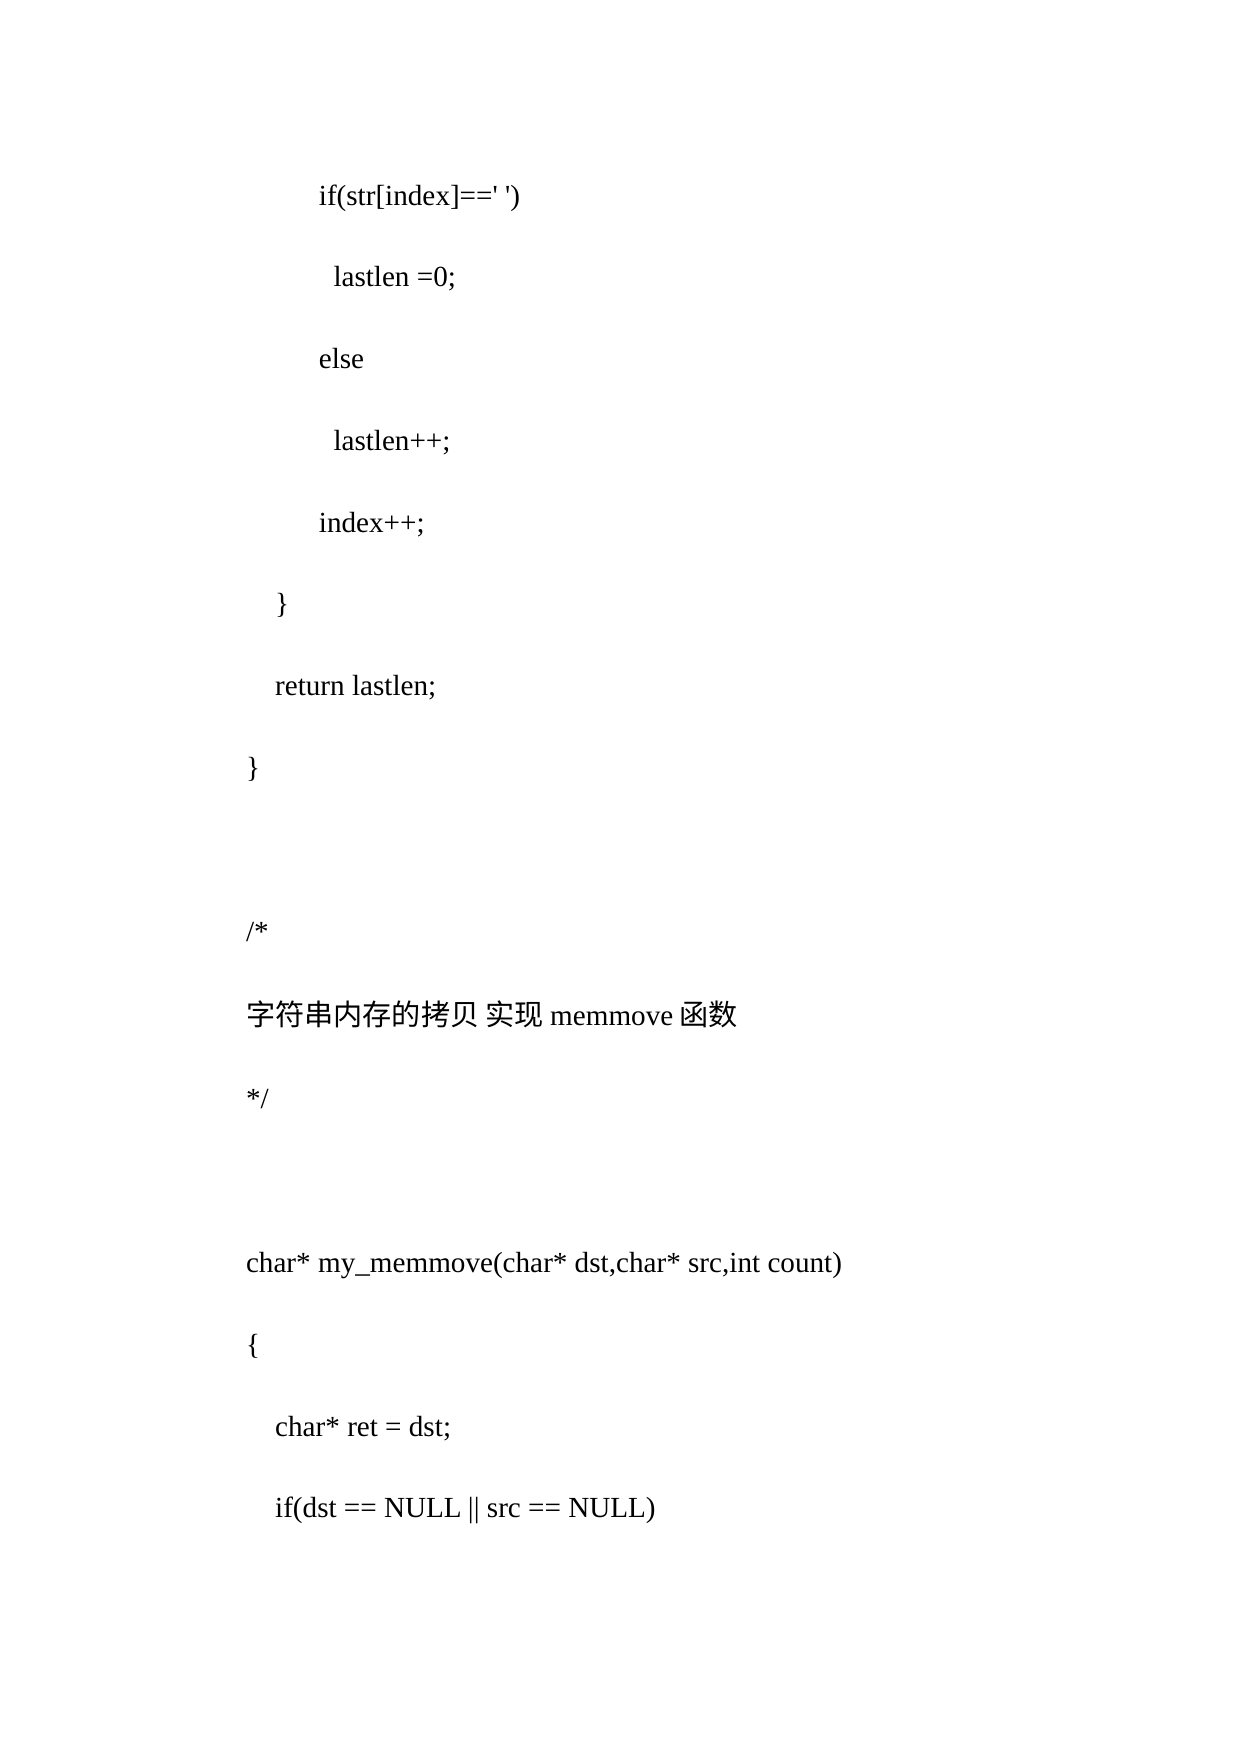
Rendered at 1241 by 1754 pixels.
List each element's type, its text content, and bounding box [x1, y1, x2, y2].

text else [246, 326, 1053, 391]
text char* my_memmove(char* dst,char* src,int count) [246, 1229, 1053, 1294]
text { [246, 1311, 1053, 1376]
text /* [246, 898, 1053, 963]
text } [246, 571, 1053, 636]
text } [246, 734, 1053, 799]
text */ [246, 1066, 1053, 1131]
text lastlen++; [246, 407, 1053, 472]
text index++; [246, 489, 1053, 554]
text 字符串内存的拷贝 实现memmove函数 [246, 980, 1053, 1045]
text return lastlen; [246, 653, 1053, 718]
text lastlen =0; [246, 244, 1053, 309]
text if(dst == NULL || src == NULL) [246, 1475, 1053, 1540]
text char* ret = dst; [246, 1393, 1053, 1458]
text if(str[index]==' ') [246, 162, 1053, 227]
